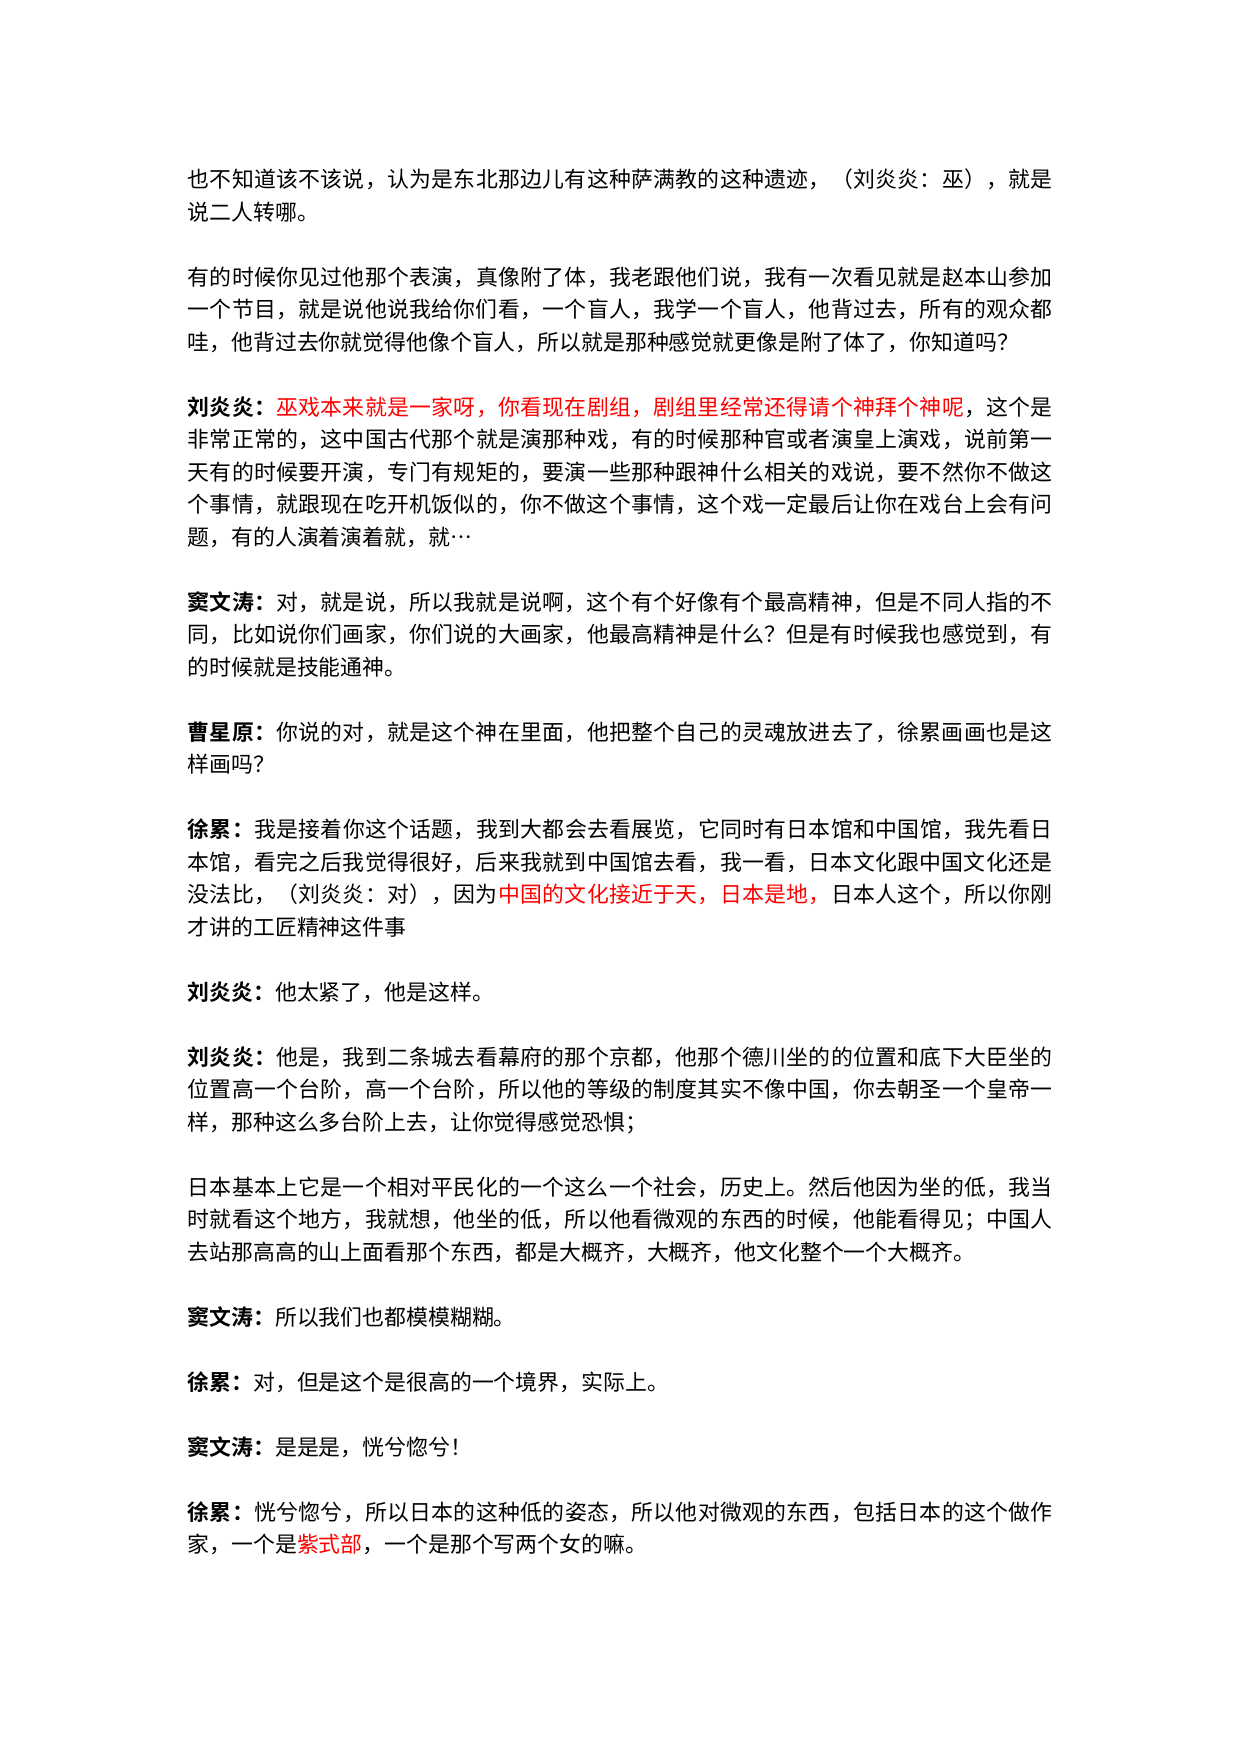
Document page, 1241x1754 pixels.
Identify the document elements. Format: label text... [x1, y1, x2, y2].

text 徐累：恍兮惚兮，所以日本的这种低的姿态，所以他对微观的东西，包括日本的这个做作家，一个是紫式部，一个是那个写两个女的嘛。 [187, 1494, 1053, 1559]
text 徐累：对，但是这个是很高的一个境界，实际上。 [187, 1364, 1053, 1397]
text 曹星原：你说的对，就是这个神在里面，他把整个自己的灵魂放进去了，徐累画画也是这样画吗？ [187, 714, 1053, 779]
text 窦文涛：对，就是说，所以我就是说啊，这个有个好像有个最高精神，但是不同人指的不同，比如说你们画家，你们说的大画家，他最高精神是什么？但是有时候我也感觉到，有的时候就是技能通神。 [187, 584, 1053, 682]
text 刘炎炎：他是，我到二条城去看幕府的那个京都，他那个德川坐的的位置和底下大臣坐的位置高一个台阶，高一个台阶，所以他的等级的制度其实不像中国，你去朝圣一个皇帝一样，那种这么多台阶上去，让你觉得感觉恐惧； [187, 1039, 1053, 1137]
text 徐累：我是接着你这个话题，我到大都会去看展览，它同时有日本馆和中国馆，我先看日本馆，看完之后我觉得很好，后来我就到中国馆去看，我一看，日本文化跟中国文化还是没法比，（刘炎炎：对），因为中国的文化接近于天，日本是地，日本人这个，所以你刚才讲的工匠精神这件事 [187, 812, 1053, 942]
text 刘炎炎：他太紧了，他是这样。 [187, 974, 1053, 1007]
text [187, 162, 1053, 227]
text 刘炎炎：巫戏本来就是一家呀，你看现在剧组，剧组里经常还得请个神拜个神呢，这个是非常正常的，这中国古代那个就是演那种戏，有的时候那种官或者演皇上演戏，说前第一天有的时候要开演，专门有规矩的，要演一些那种跟神什么相关的戏说，要不然你不做这个事情，就跟现在吃开机饭似的，你不做这个事情，这个戏一定最后让你在戏台上会有问题，有的人演着演着就，就… [187, 389, 1053, 552]
text 窦文涛：是是是，恍兮惚兮！ [187, 1429, 1053, 1462]
text 日本基本上它是一个相对平民化的一个这么一个社会，历史上。然后他因为坐的低，我当时就看这个地方，我就想，他坐的低，所以他看微观的东西的时候，他能看得见；中国人去站那高高的山上面看那个东西，都是大概齐，大概齐，他文化整个一个大概齐。 [187, 1169, 1053, 1267]
text 窦文涛：所以我们也都模模糊糊。 [187, 1299, 1053, 1332]
text 有的时候你见过他那个表演，真像附了体，我老跟他们说，我有一次看见就是赵本山参加一个节目，就是说他说我给你们看，一个盲人，我学一个盲人，他背过去，所有的观众都哇，他背过去你就觉得他像个盲人，所以就是那种感觉就更像是附了体了，你知道吗？ [187, 259, 1053, 357]
